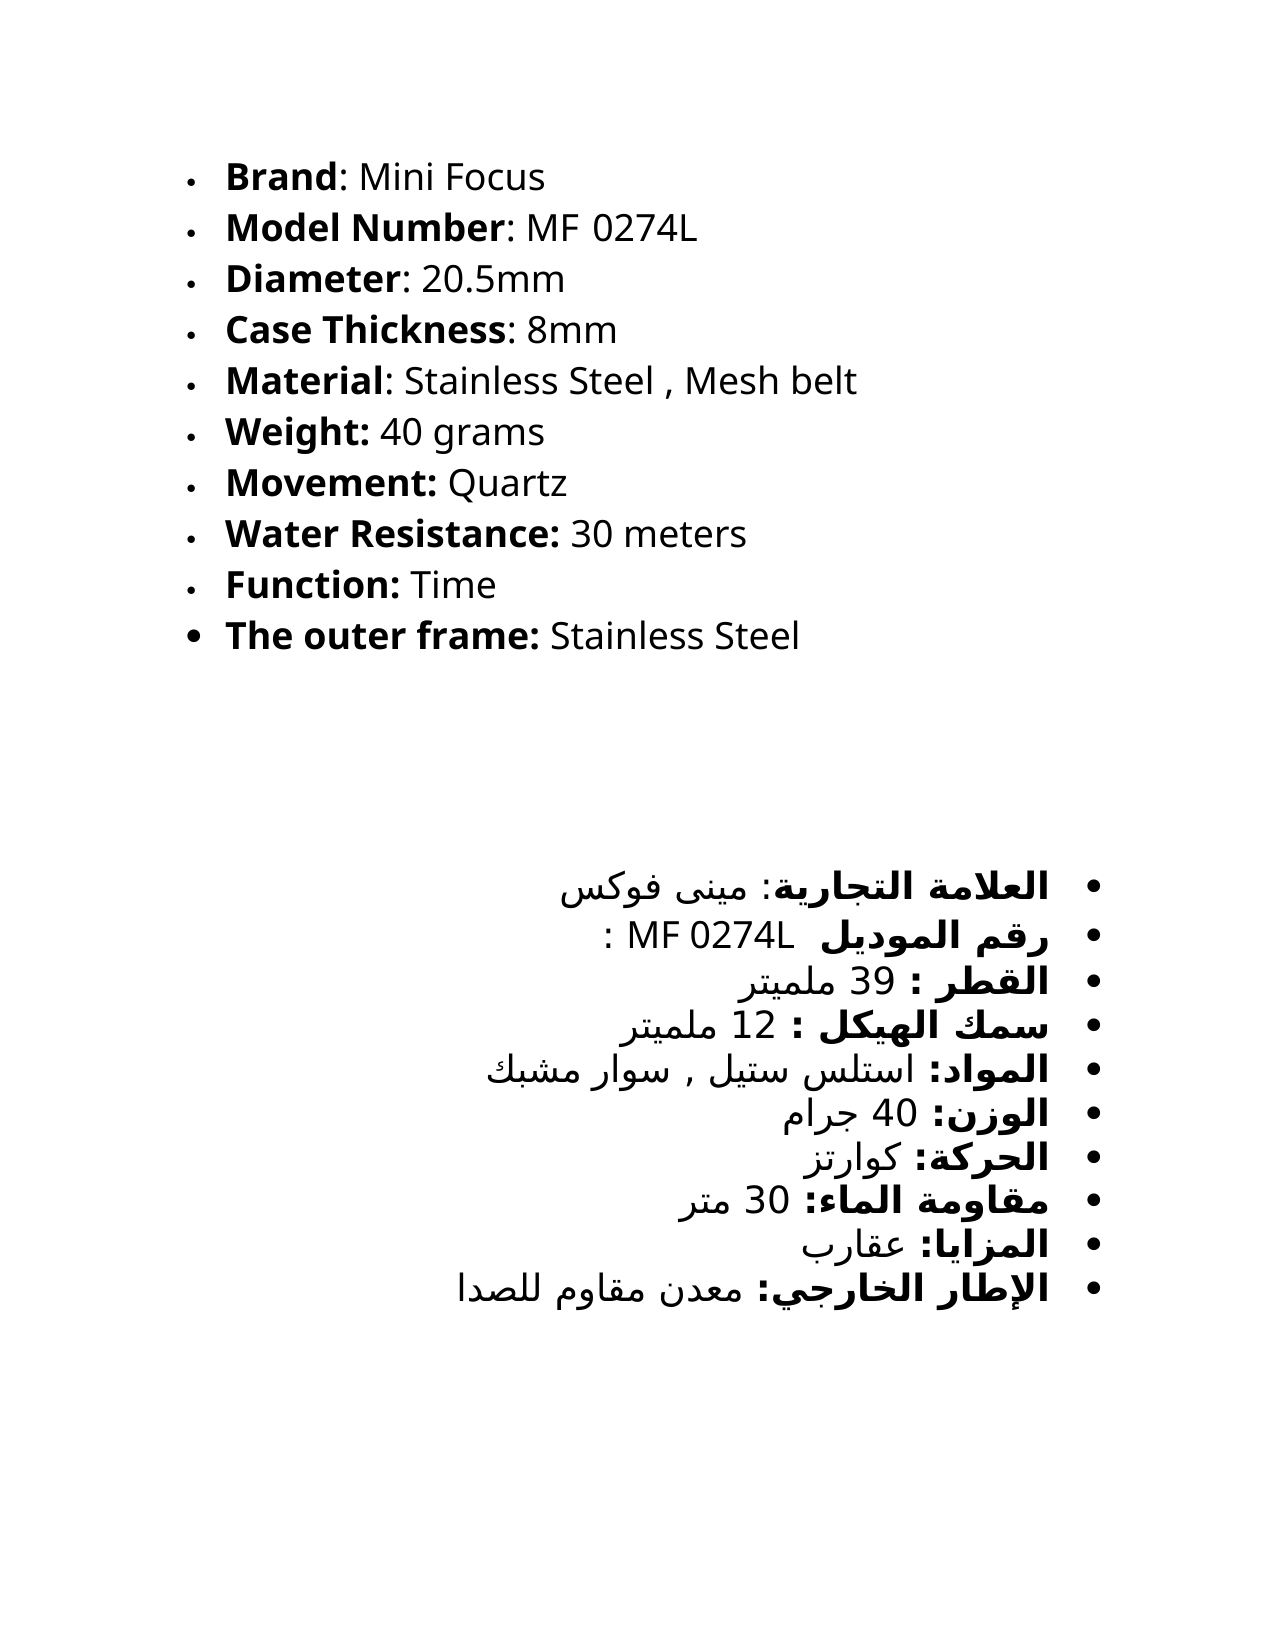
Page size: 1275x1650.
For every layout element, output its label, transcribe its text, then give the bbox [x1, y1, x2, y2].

list القطر : 39 ملميتر [150, 959, 1087, 1003]
list Material: Stainless Steel , Mesh belt [187, 354, 1125, 405]
list العلامة التجارية: مينى فوكس [150, 864, 1087, 908]
list مقاومة الماء: 30 متر [150, 1179, 1087, 1223]
list Movement: Quartz [187, 456, 1125, 507]
list المزايا: عقارب [150, 1223, 1087, 1267]
list رقم الموديل MF 0274L : [150, 908, 1087, 959]
list المواد: استلس ستيل , سوار مشبك [150, 1047, 1087, 1091]
list Brand: Mini Focus [187, 150, 1125, 201]
list Diameter: 20.5mm [187, 252, 1125, 303]
list الحركة: كوارتز [150, 1135, 1087, 1179]
list الوزن: 40 جرام [150, 1091, 1087, 1135]
list Function: Time [187, 558, 1125, 609]
list سمك الهيكل : 12 ملميتر [150, 1003, 1087, 1047]
list الإطار الخارجي: معدن مقاوم للصدا [150, 1267, 1087, 1311]
list Model Number: MF 0274L [187, 201, 1125, 252]
list Water Resistance: 30 meters [187, 507, 1125, 558]
list Case Thickness: 8mm [187, 303, 1125, 354]
list Weight: 40 grams [187, 405, 1125, 456]
list The outer frame: Stainless Steel [187, 609, 1125, 660]
